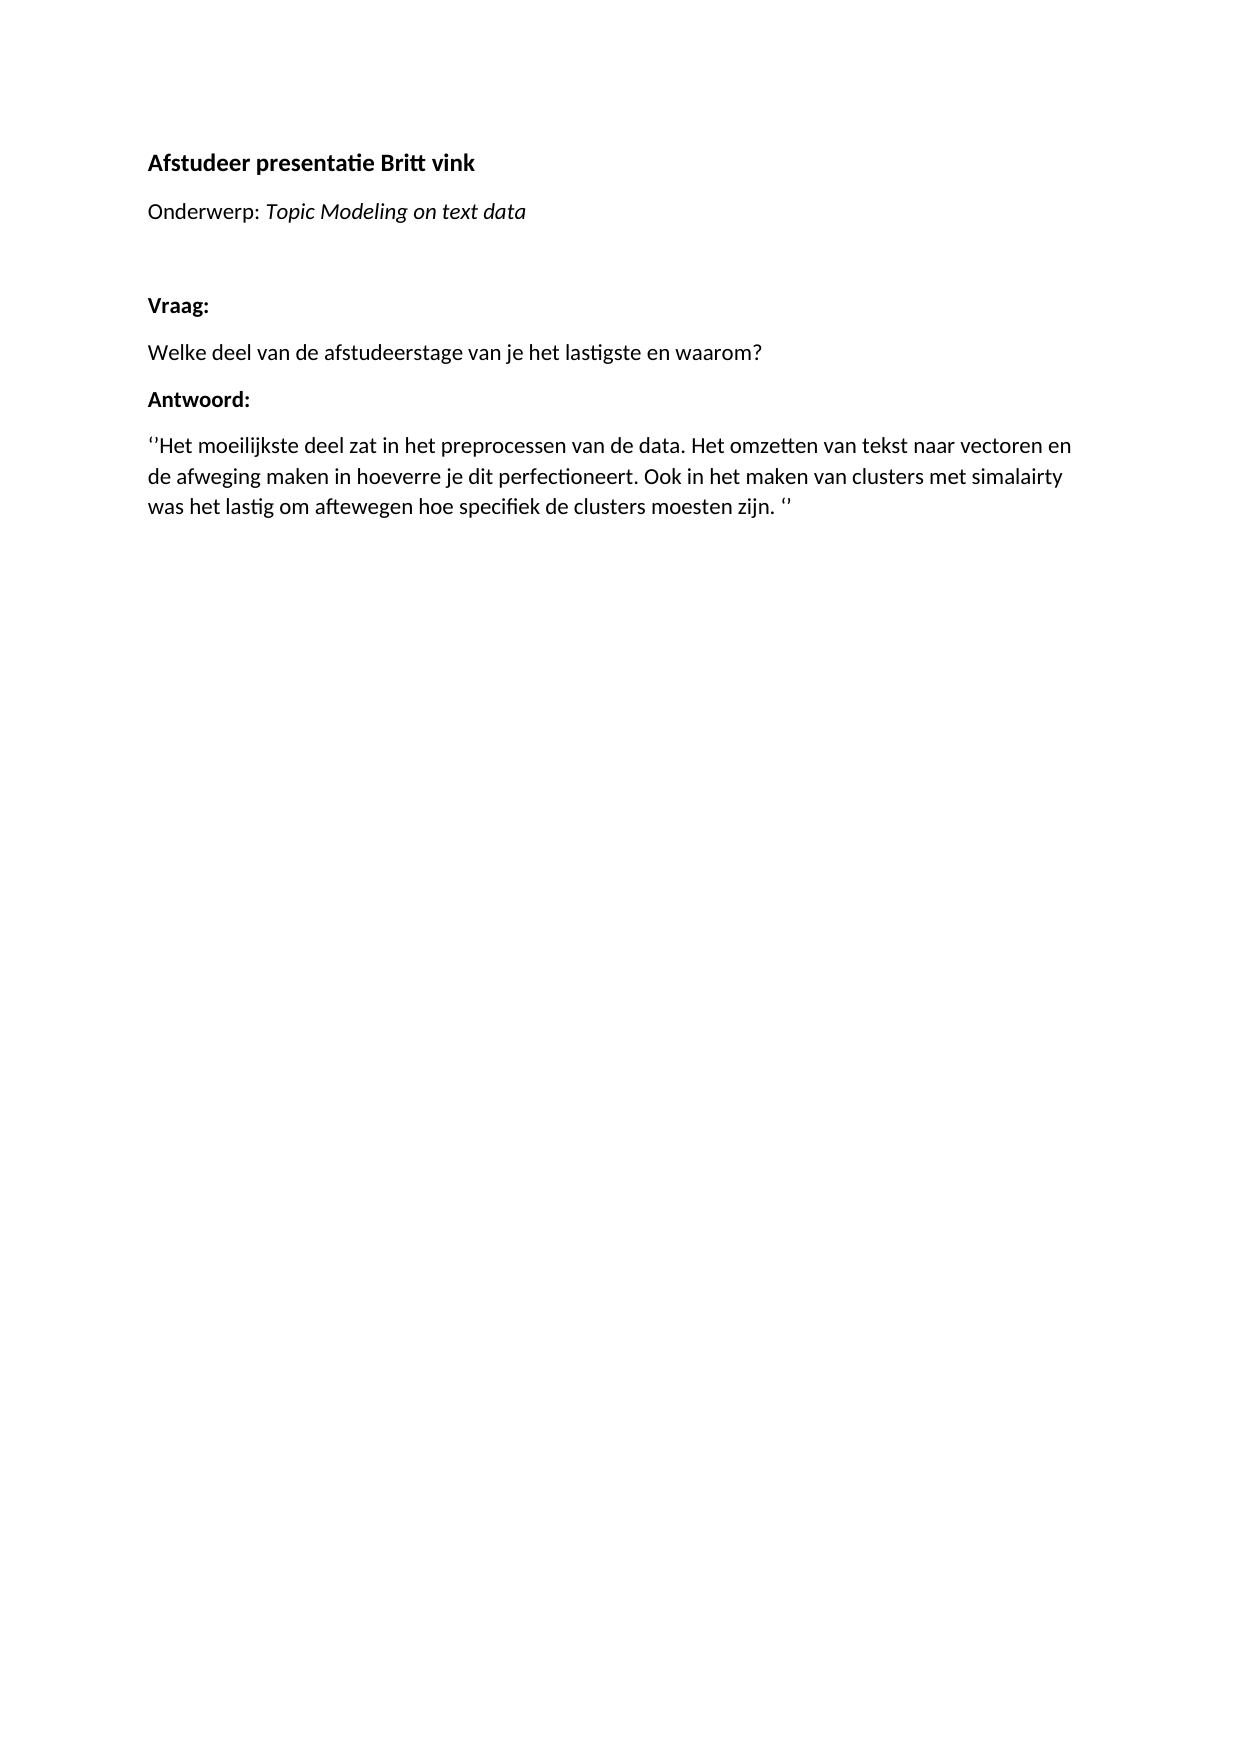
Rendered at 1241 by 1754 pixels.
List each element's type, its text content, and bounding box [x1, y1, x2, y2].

text Antwoord: [148, 385, 1093, 413]
text Onderwerp: Topic Modeling on text data [148, 197, 1093, 225]
text Afstudeer presentatie Britt vink [148, 148, 1093, 178]
text ‘’Het moeilijkste deel zat in het preprocessen van de data. Het omzetten van tekst naar vectoren en de afweging maken in hoeverre je dit perfectioneert. Ook in het maken van clusters met simalairty was het lastig om aftewegen hoe specifiek de clusters moesten zijn. ‘’ [148, 432, 1093, 520]
text Welke deel van de afstudeerstage van je het lastigste en waarom? [148, 338, 1093, 366]
text Vraag: [148, 291, 1093, 319]
